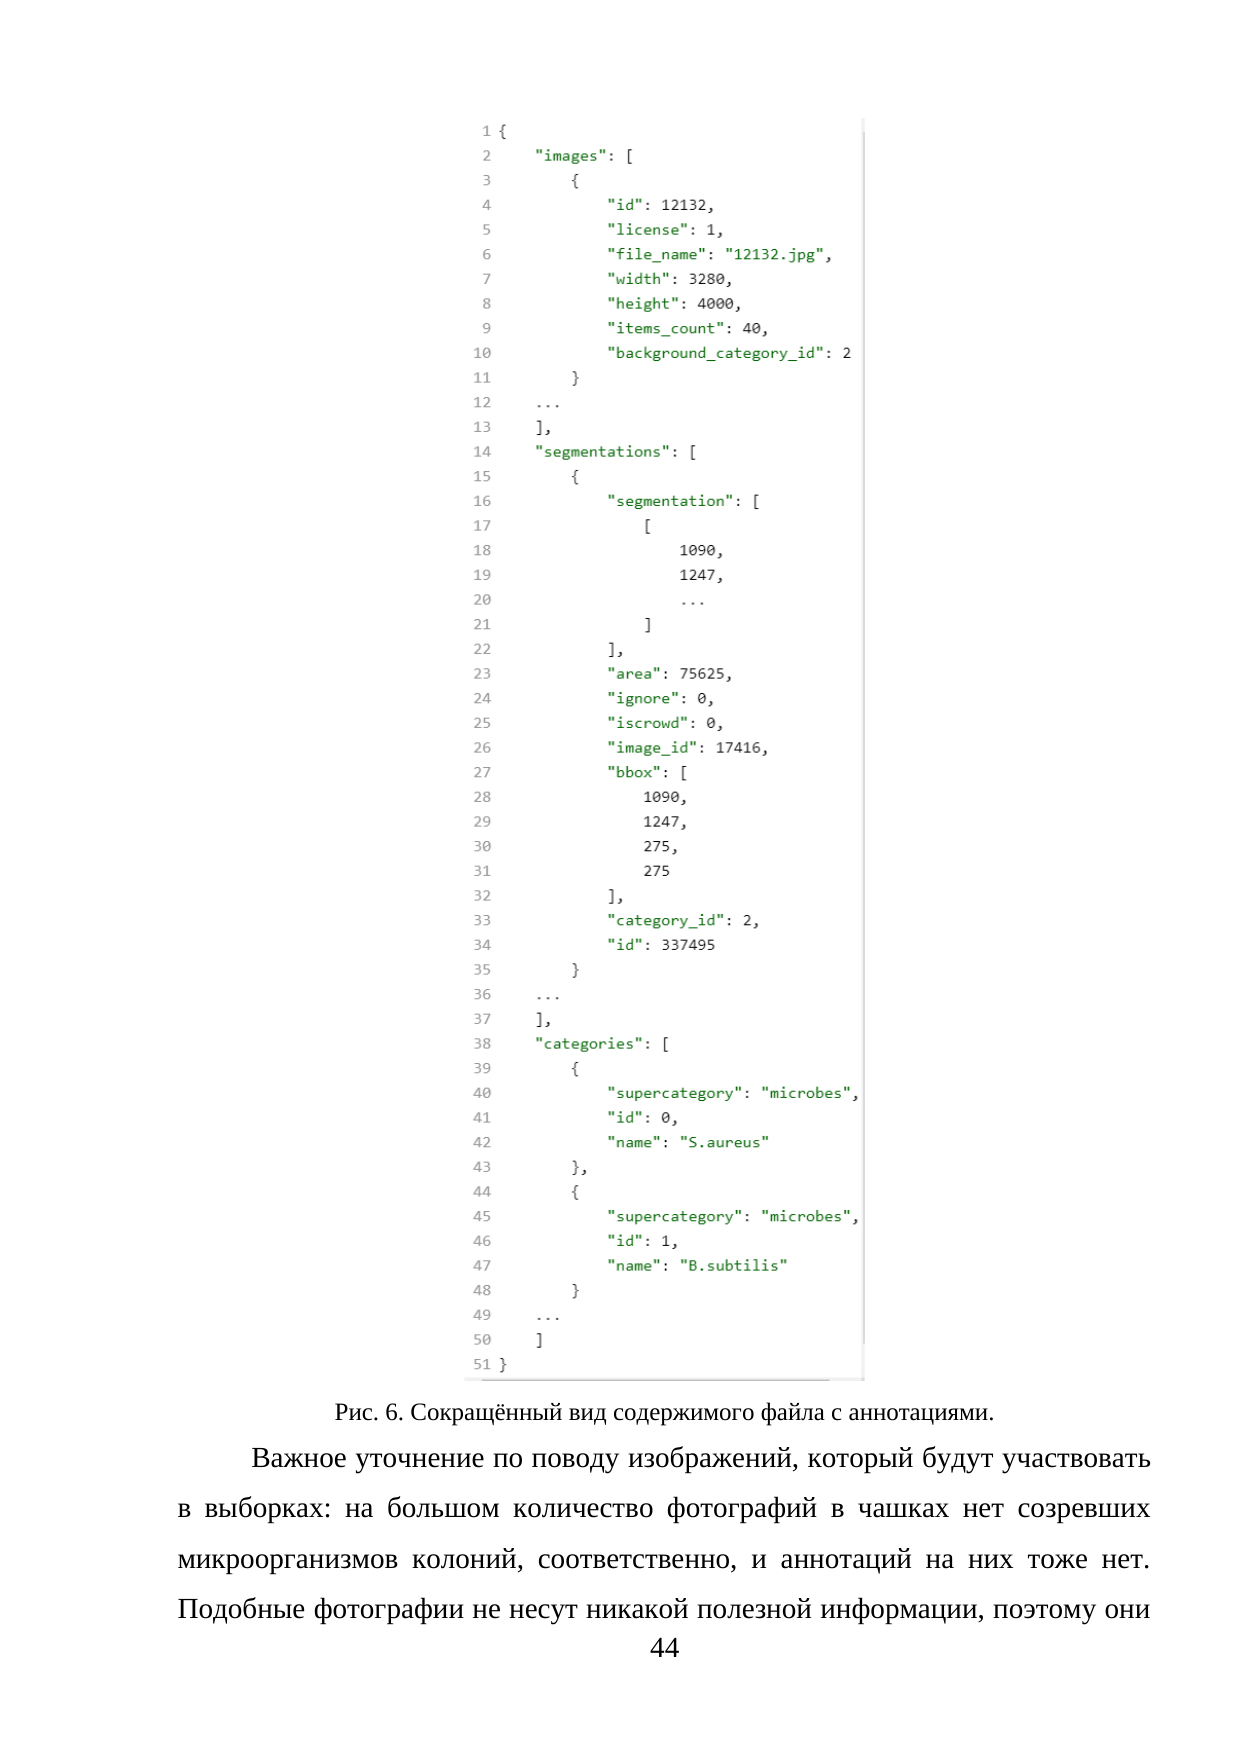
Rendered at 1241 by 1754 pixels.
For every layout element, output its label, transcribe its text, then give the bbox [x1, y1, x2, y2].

text Рис. 6. Сокращённый вид содержимого файла с аннотациями. [177, 1397, 1152, 1426]
picture [450, 118, 879, 1381]
